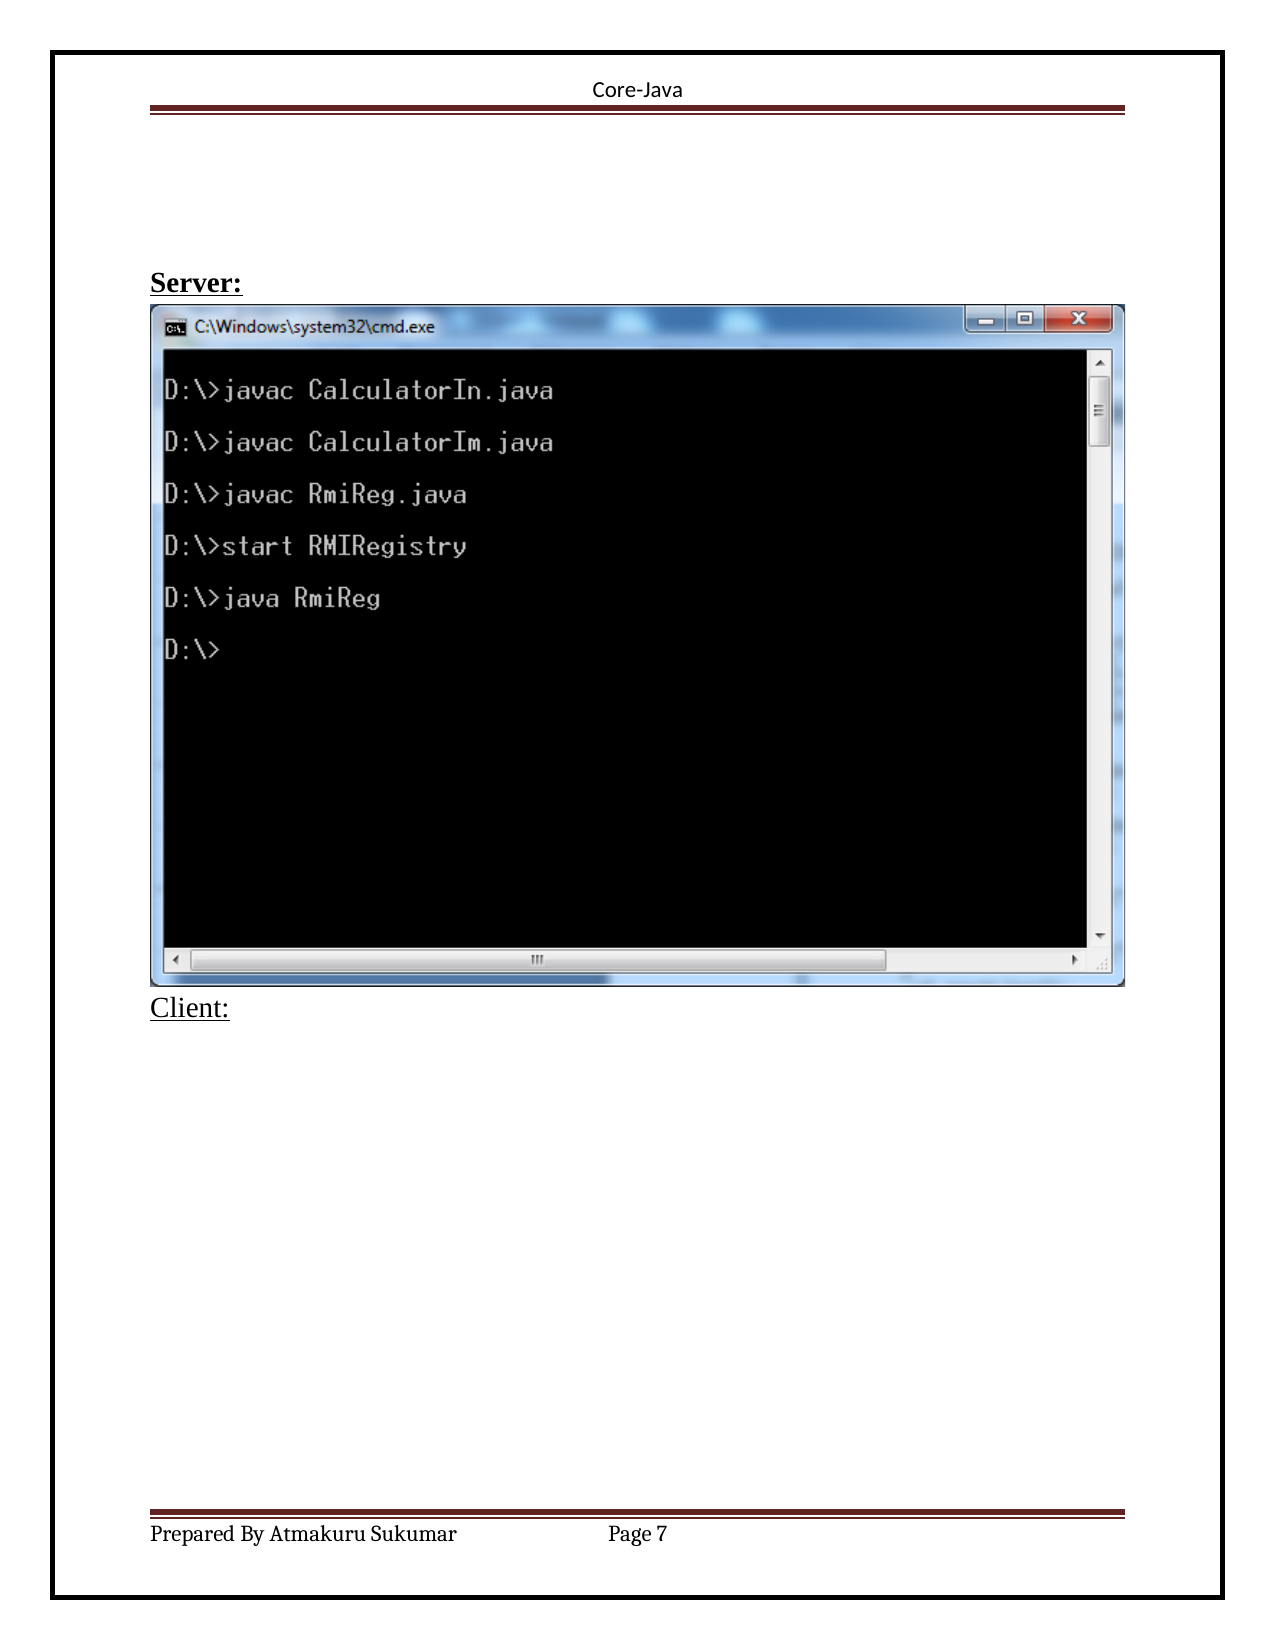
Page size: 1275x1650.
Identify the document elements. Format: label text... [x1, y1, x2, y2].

text Client: [150, 991, 1125, 1024]
picture [150, 304, 1125, 987]
text Server: [150, 266, 1125, 299]
